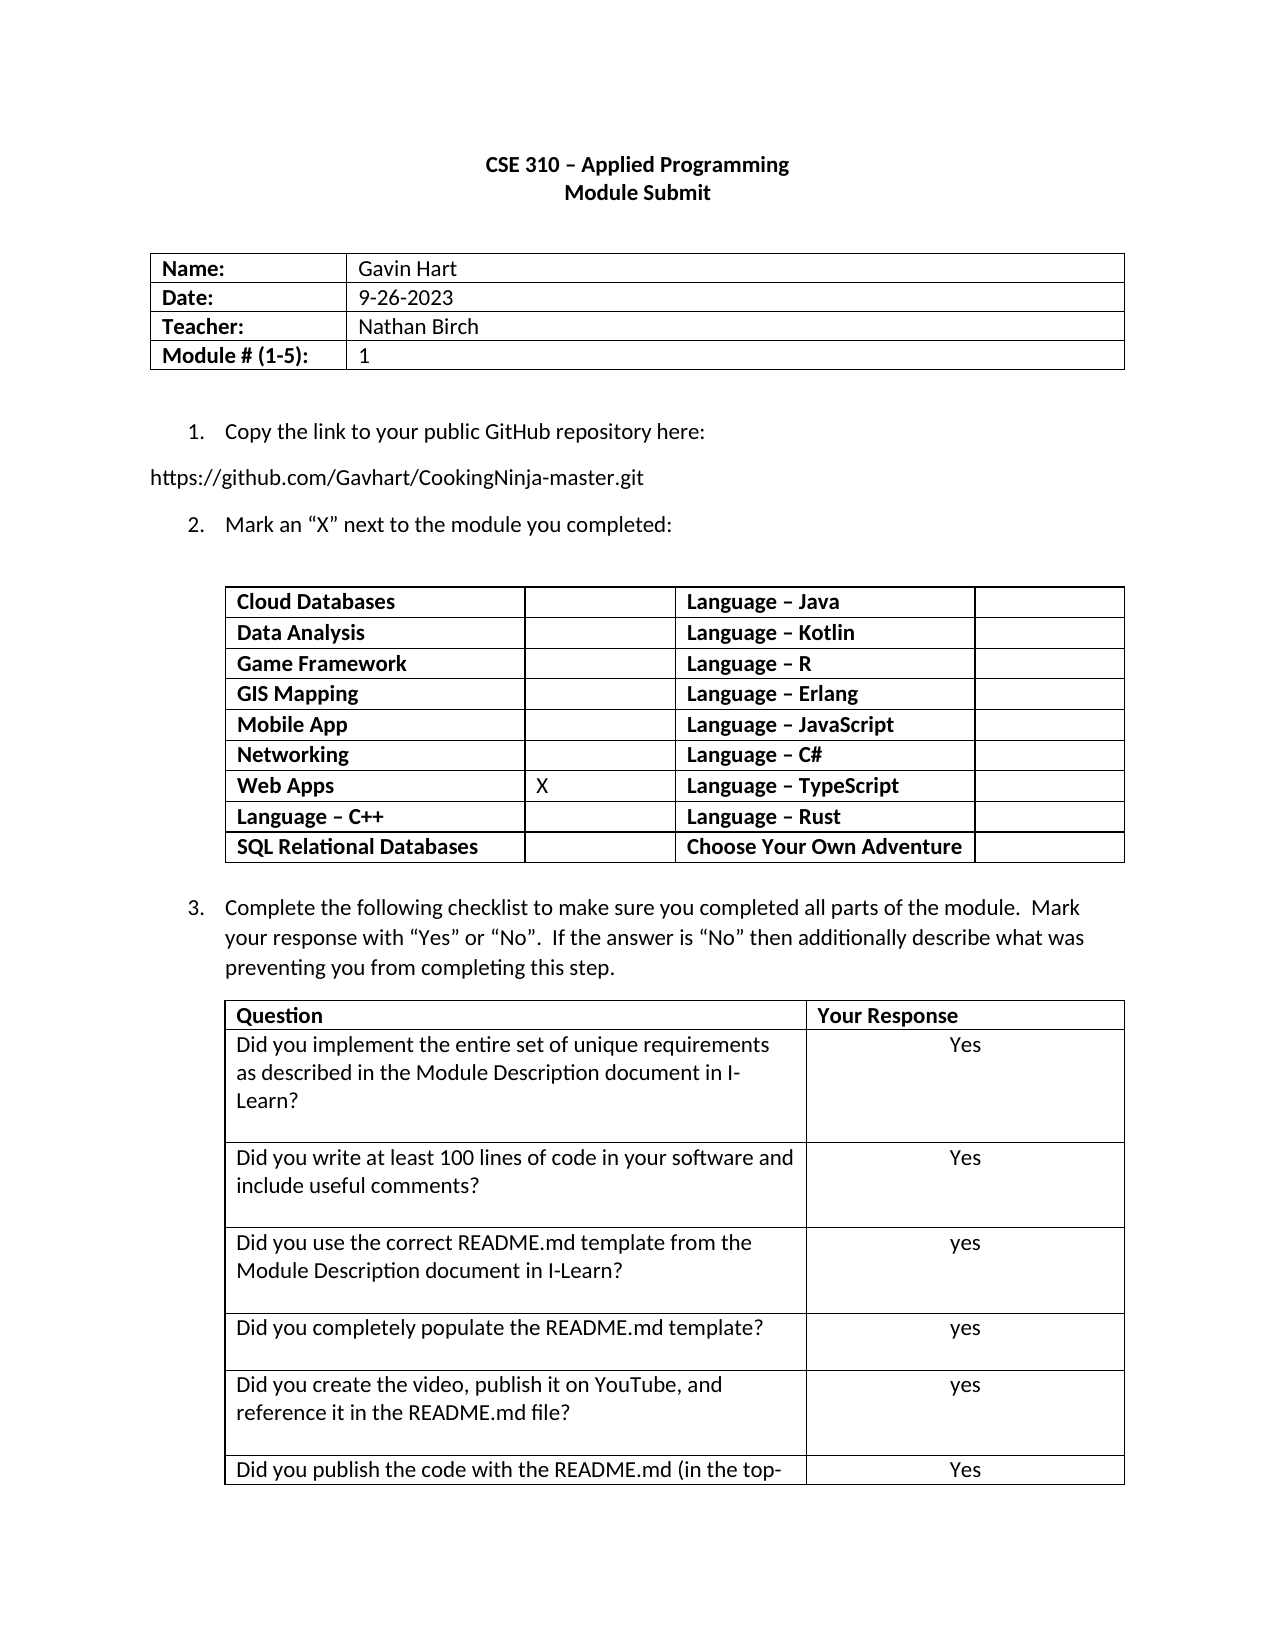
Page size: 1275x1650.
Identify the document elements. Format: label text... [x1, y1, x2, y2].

table_cell Nathan Birch [347, 312, 1124, 340]
table_header Cloud Databases [226, 588, 524, 617]
table_header Question [226, 1001, 806, 1029]
table_cell Language – Kotlin [676, 618, 974, 648]
table_cell [976, 649, 1124, 678]
table_cell Did you use the correct README.md template from the Module Description document in I-Learn? [226, 1228, 806, 1312]
table_cell [526, 741, 675, 770]
table_cell Networking [226, 741, 524, 770]
table_cell 9-26-2023 [347, 283, 1124, 311]
table_cell Language – TypeScript [676, 771, 974, 801]
table_cell Language – JavaScript [676, 710, 974, 739]
list Mark an “X” next to the module you completed: [187, 510, 1125, 538]
table_cell Yes [807, 1030, 1124, 1142]
table_header [976, 588, 1124, 617]
table_cell yes [807, 1228, 1124, 1312]
table_cell Data Analysis [226, 618, 524, 648]
table_cell Did you write at least 100 lines of code in your software and include useful comments? [226, 1143, 806, 1227]
table_cell [976, 771, 1124, 801]
table_cell yes [807, 1314, 1124, 1369]
table_cell [976, 679, 1124, 709]
table_cell [526, 710, 675, 739]
table_cell GIS Mapping [226, 679, 524, 709]
table_cell Game Framework [226, 649, 524, 678]
table_cell Yes [807, 1143, 1124, 1227]
table_cell SQL Relational Databases [226, 833, 524, 862]
table_cell Language – C++ [226, 802, 524, 831]
table_cell Choose Your Own Adventure [676, 833, 974, 862]
table_cell [976, 741, 1124, 770]
table_cell Did you implement the entire set of unique requirements as described in the Module Description document in I-Learn? [226, 1030, 806, 1142]
table_cell Did you completely populate the README.md template? [226, 1314, 806, 1369]
table_cell [976, 618, 1124, 648]
table_header Language – Java [676, 588, 974, 617]
table_cell Yes [807, 1456, 1124, 1484]
table_cell Mobile App [226, 710, 524, 739]
table_cell yes [807, 1371, 1124, 1454]
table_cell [226, 1456, 806, 1484]
table_cell [976, 802, 1124, 831]
table_cell Did you create the video, publish it on YouTube, and reference it in the README.md file? [226, 1371, 806, 1454]
text CSE 310 – Applied Programming [150, 150, 1125, 178]
table_header [526, 588, 675, 617]
table_header Name: [151, 254, 346, 282]
table_cell Language – Rust [676, 802, 974, 831]
table_cell Web Apps [226, 771, 524, 801]
table_cell [976, 710, 1124, 739]
table_cell Language – C# [676, 741, 974, 770]
table_cell [526, 802, 675, 831]
table_cell [526, 833, 675, 862]
table_cell [526, 649, 675, 678]
text Module Submit [150, 178, 1125, 206]
list Complete the following checklist to make sure you completed all parts of the module. Mark your response with “Yes” or “No”. If the answer is “No” then additionally describe what was preventing you from completing this step. [187, 893, 1125, 981]
table_header Your Response [807, 1001, 1124, 1029]
table_cell Module # (1-5): [151, 341, 346, 369]
table_cell Language – R [676, 649, 974, 678]
table_cell [526, 618, 675, 648]
table_cell Teacher: [151, 312, 346, 340]
list Copy the link to your public GitHub repository here: [187, 417, 1125, 445]
table_cell X [526, 771, 675, 801]
table_cell [526, 679, 675, 709]
table_cell [976, 833, 1124, 862]
table_header Gavin Hart [347, 254, 1124, 282]
table_cell 1 [347, 341, 1124, 369]
text https://github.com/Gavhart/CookingNinja-master.git [150, 463, 1125, 491]
table_cell Date: [151, 283, 346, 311]
table_cell Language – Erlang [676, 679, 974, 709]
